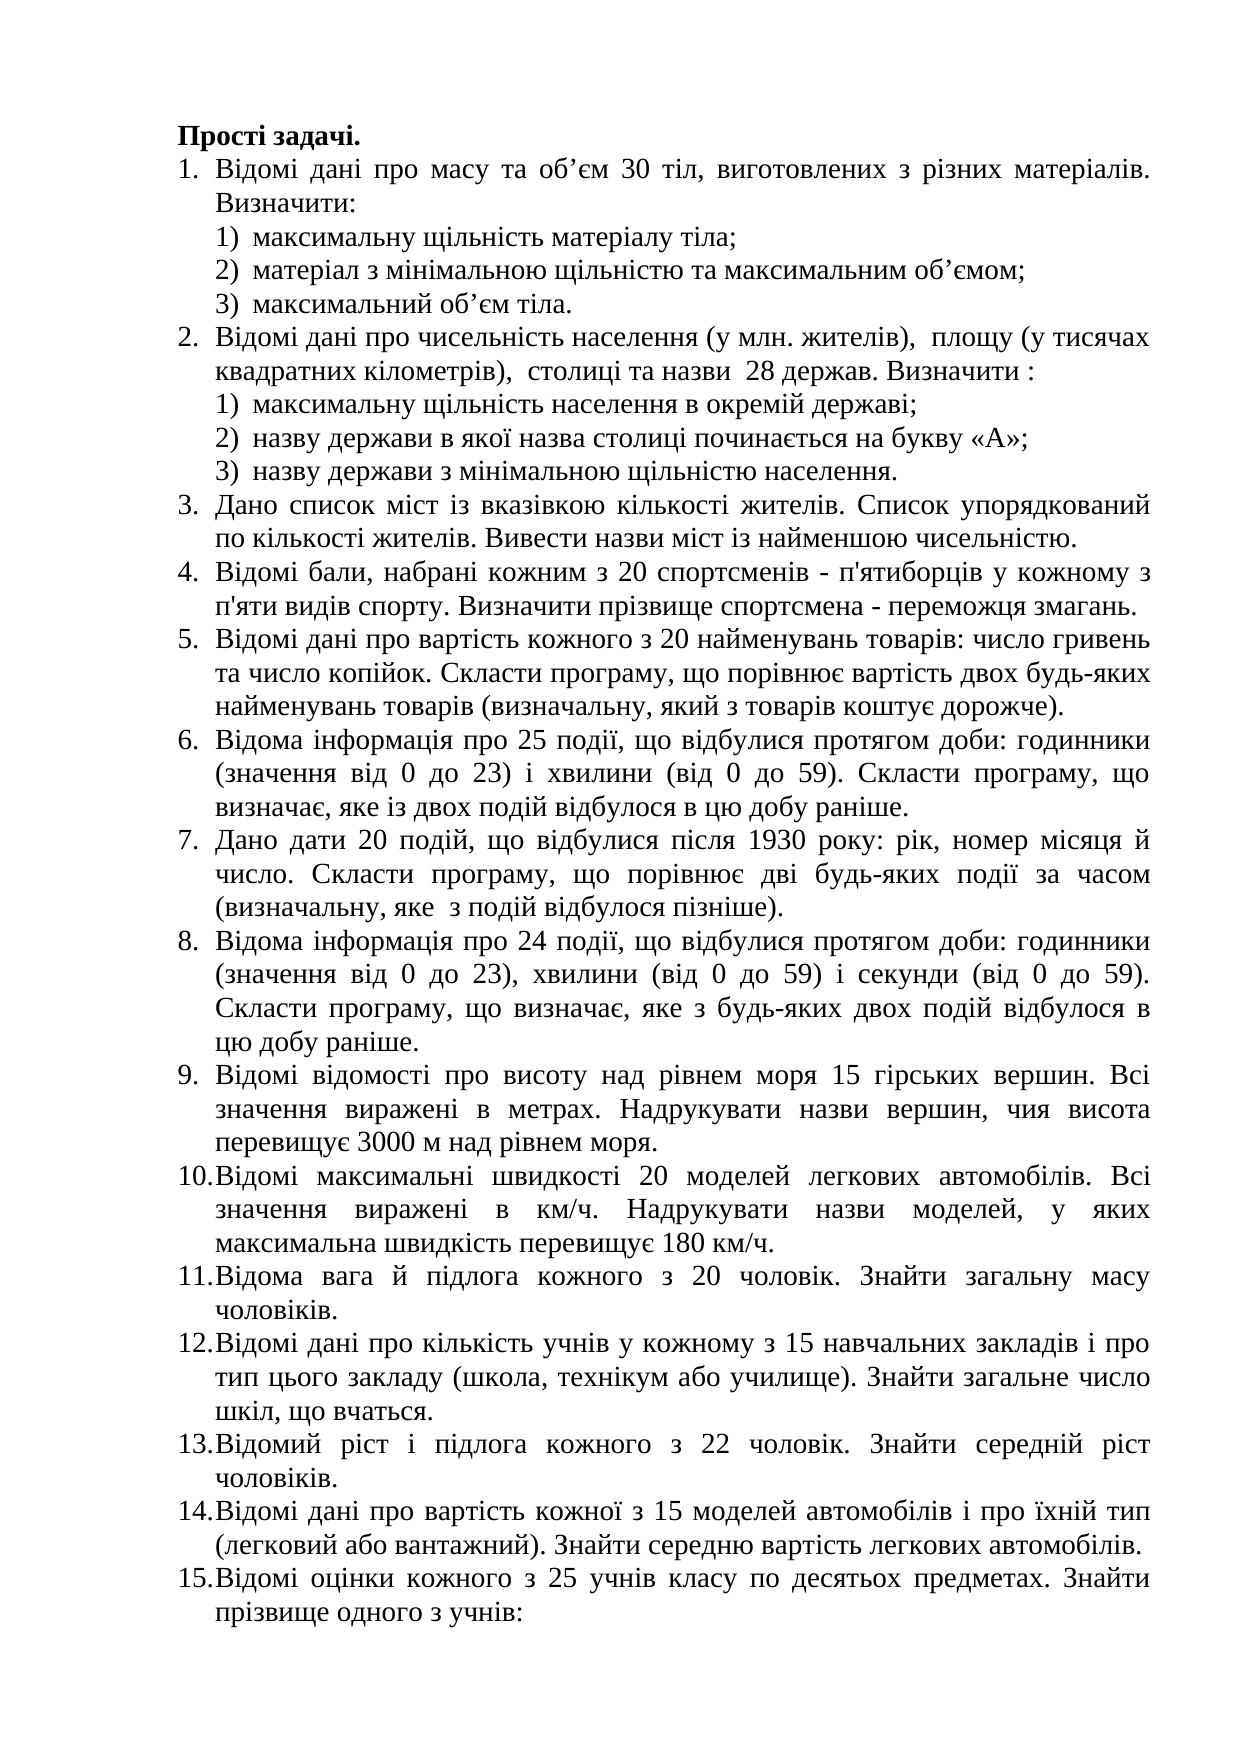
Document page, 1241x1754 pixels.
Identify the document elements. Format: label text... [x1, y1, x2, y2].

list максимальний об’єм тіла. [215, 286, 1152, 319]
list матеріал з мінімальною щільністю та максимальним об’ємом; [215, 252, 1152, 286]
list Відома інформація про 24 події, що відбулися протягом доби: годинники (значення від 0 до 23), хвилини (від 0 до 59) і секунди (від 0 до 59). Скласти програму, що визначає, яке з будь-яких двох подій відбулося в цю добу раніше. [177, 923, 1152, 1057]
list Відомі дані про масу та об’єм 30 тіл, виготовлених з різних матеріалів. Визначити: [177, 152, 1152, 219]
list Відомі дані про вартість кожного з 20 найменувань товарів: число гривень та число копійок. Скласти програму, що порівнює вартість двох будь-яких найменувань товарів (визначальну, який з товарів коштує дорожче). [177, 621, 1152, 722]
list назву держави з мінімальною щільністю населення. [215, 453, 1152, 487]
list Відома вага й підлога кожного з 20 чоловік. Знайти загальну масу чоловіків. [177, 1258, 1152, 1326]
list Відомі дані про вартість кожної з 15 моделей автомобілів і про їхній тип (легковий або вантажний). Знайти середню вартість легкових автомобілів. [177, 1493, 1152, 1560]
list Відомі бали, набрані кожним з 20 спортсменів - п'ятиборців у кожному з п'яти видів спорту. Визначити прізвище спортсмена - переможця змагань. [177, 554, 1152, 621]
list назву держави в якої назва столиці починається на букву «А»; [215, 420, 1152, 453]
list Відомі максимальні швидкості 20 моделей легкових автомобілів. Всі значення виражені в км/ч. Надрукувати назви моделей, у яких максимальна швидкість перевищує 180 км/ч. [177, 1158, 1152, 1258]
list Відома інформація про 25 події, що відбулися протягом доби: годинники (значення від 0 до 23) і хвилини (від 0 до 59). Скласти програму, що визначає, яке із двох подій відбулося в цю добу раніше. [177, 722, 1152, 822]
list Дано список міст із вказівкою кількості жителів. Список упорядкований по кількості жителів. Вивести назви міст із найменшою чисельністю. [177, 487, 1152, 554]
list максимальну щільність населення в окремій державі; [215, 386, 1152, 420]
list Відомі дані про чисельність населення (у млн. жителів), площу (у тисячах квадратних кілометрів), столиці та назви 28 держав. Визначити : [177, 319, 1152, 386]
list Дано дати 20 подій, що відбулися після 1930 року: рік, номер місяця й число. Скласти програму, що порівнює дві будь-яких події за часом (визначальну, яке з подій відбулося пізніше). [177, 822, 1152, 923]
list Відомі дані про кількість учнів у кожному з 15 навчальних закладів і про тип цього закладу (школа, технікум або училище). Знайти загальне число шкіл, що вчаться. [177, 1326, 1152, 1426]
list максимальну щільність матеріалу тіла; [215, 219, 1152, 252]
text Прості задачі. [177, 118, 1152, 152]
list Відомі відомості про висоту над рівнем моря 15 гірських вершин. Всі значення виражені в метрах. Надрукувати назви вершин, чия висота перевищує 3000 м над рівнем моря. [177, 1057, 1152, 1158]
list Відомі оцінки кожного з 25 учнів класу по десятьох предметах. Знайти прізвище одного з учнів: [177, 1560, 1152, 1627]
list Відомий ріст і підлога кожного з 22 чоловік. Знайти середній ріст чоловіків. [177, 1426, 1152, 1493]
